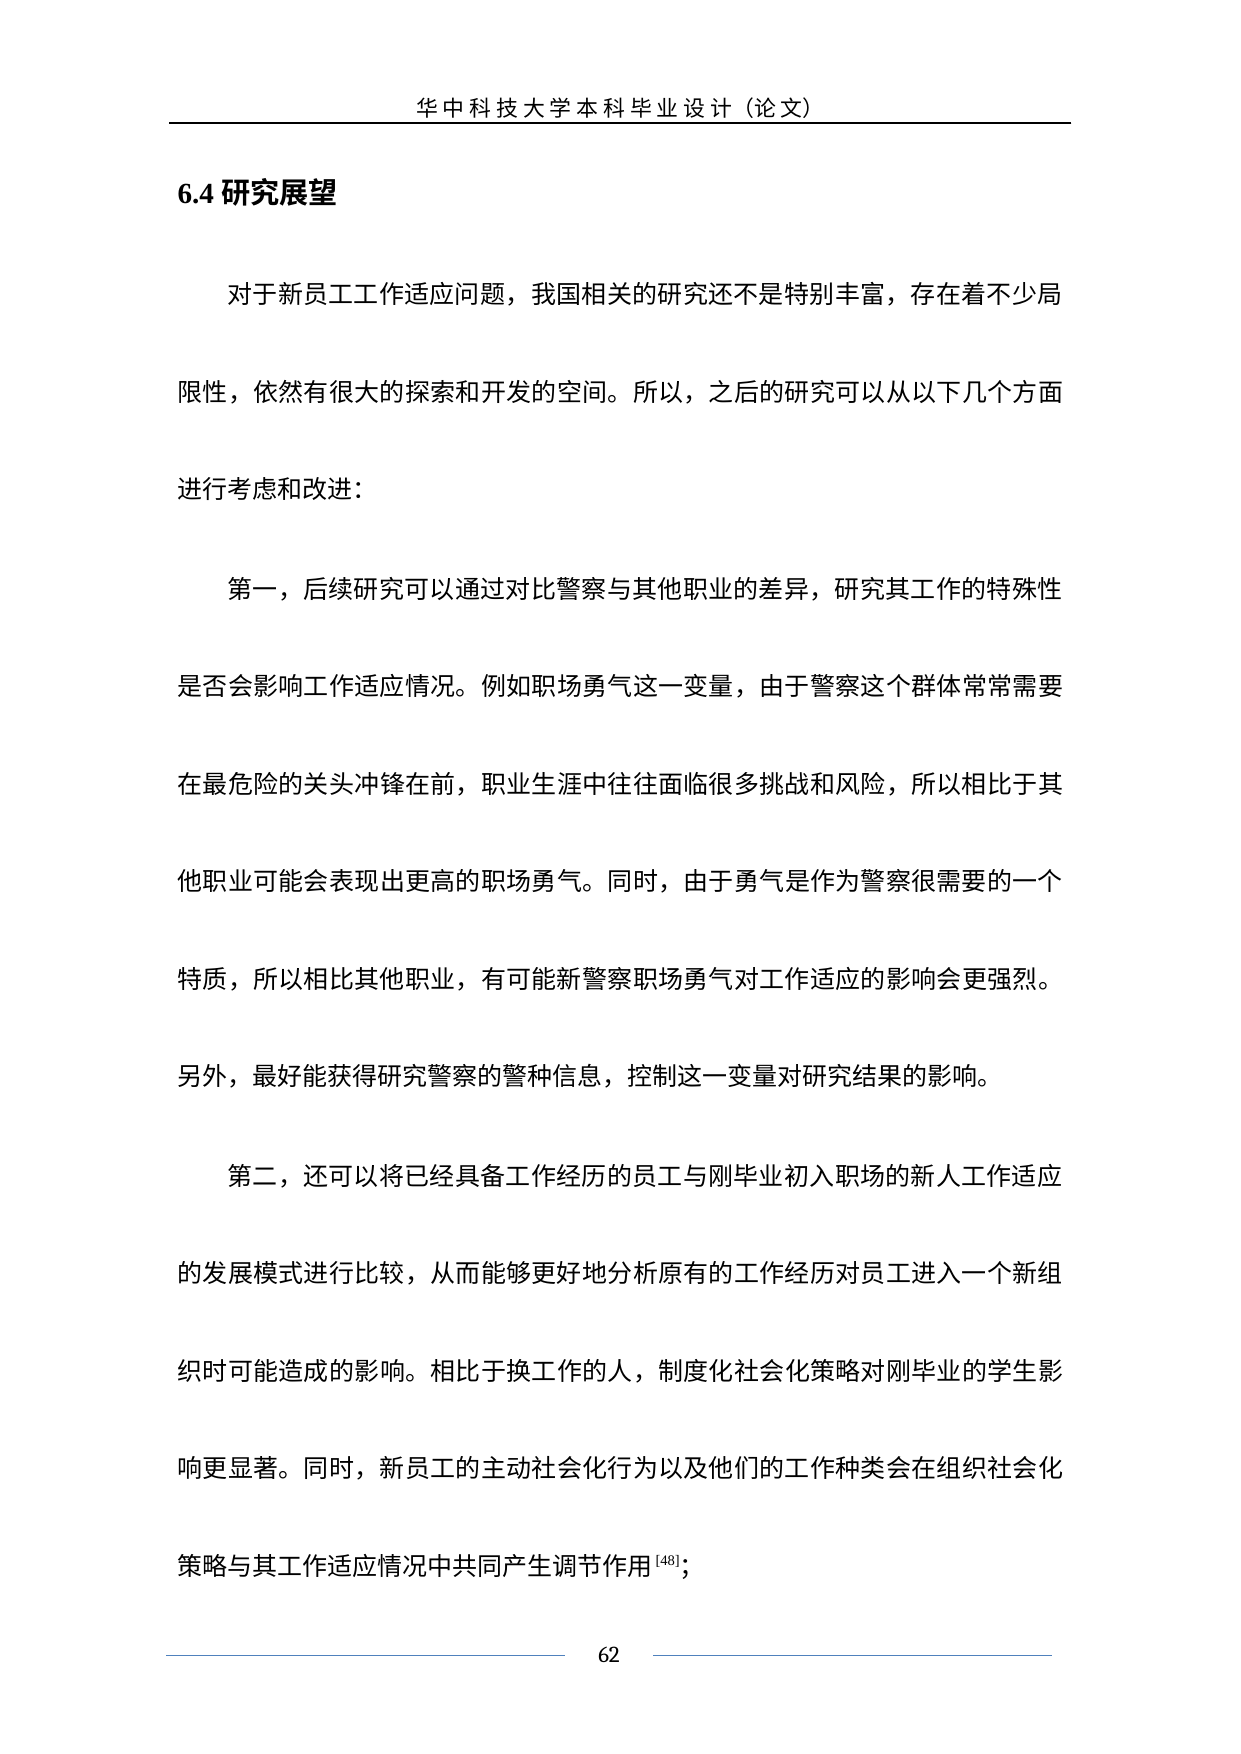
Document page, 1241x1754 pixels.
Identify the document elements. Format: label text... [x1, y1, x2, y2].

text 6.4 研究展望 [177, 158, 1063, 223]
text 对于新员工工作适应问题，我国相关的研究还不是特别丰富，存在着不少局限性，依然有很大的探索和开发的空间。所以，之后的研究可以从以下几个方面进行考虑和改进： [177, 261, 1063, 521]
text 第一，后续研究可以通过对比警察与其他职业的差异，研究其工作的特殊性是否会影响工作适应情况。例如职场勇气这一变量，由于警察这个群体常常需要在最危险的关头冲锋在前，职业生涯中往往面临很多挑战和风险，所以相比于其他职业可能会表现出更高的职场勇气。同时，由于勇气是作为警察很需要的一个特质，所以相比其他职业，有可能新警察职场勇气对工作适应的影响会更强烈。另外，最好能获得研究警察的警种信息，控制这一变量对研究结果的影响。 [177, 555, 1063, 1107]
text 第二，还可以将已经具备工作经历的员工与刚毕业初入职场的新人工作适应的发展模式进行比较，从而能够更好地分析原有的工作经历对员工进入一个新组织时可能造成的影响。相比于换工作的人，制度化社会化策略对刚毕业的学生影响更显著。同时，新员工的主动社会化行为以及他们的工作种类会在组织社会化策略与其工作适应情况中共同产生调节作用 [48]； [177, 1142, 1063, 1597]
